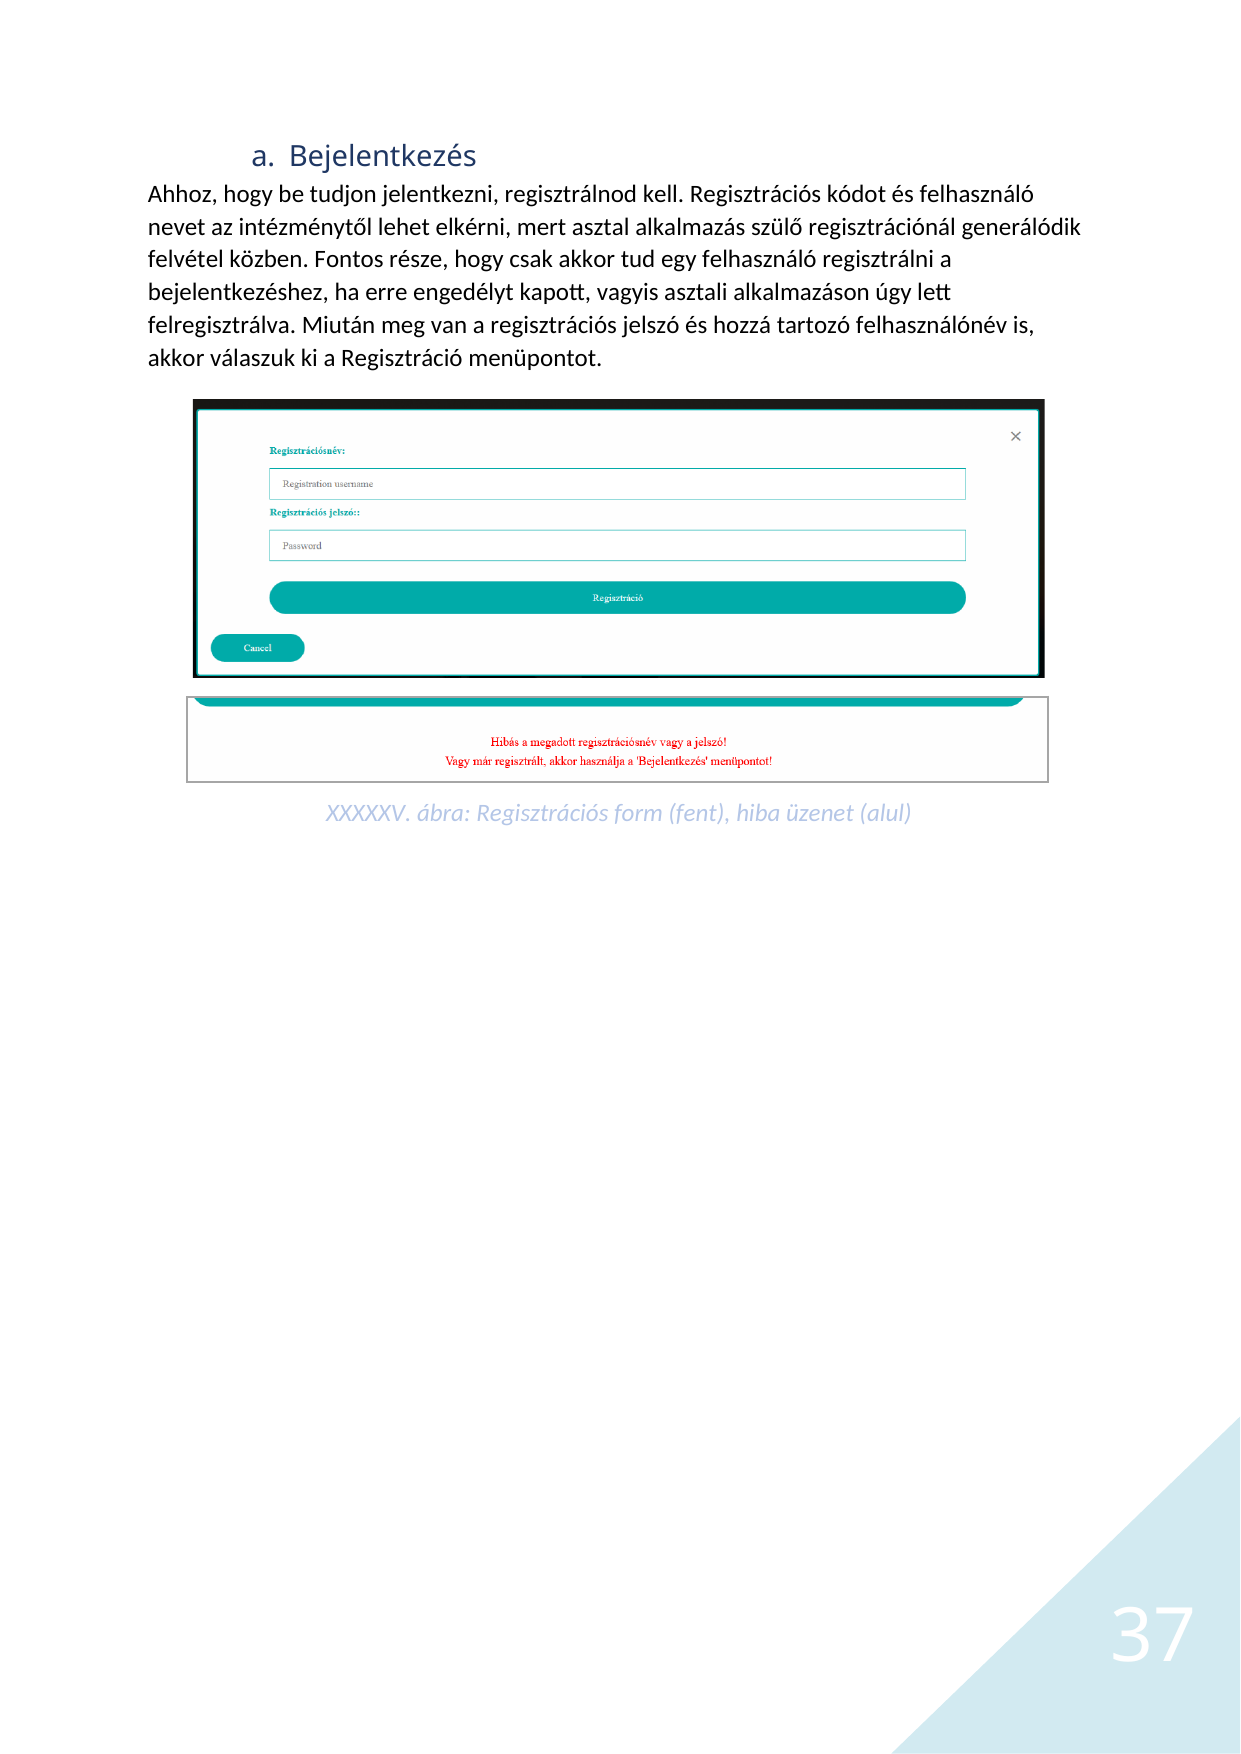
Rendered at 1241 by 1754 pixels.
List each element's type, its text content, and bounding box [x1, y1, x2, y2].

subtitle Bejelentkezés [251, 135, 1092, 174]
picture [191, 399, 1044, 677]
picture [188, 698, 1047, 781]
text Ahhoz, hogy be tudjon jelentkezni, regisztrálnod kell. Regisztrációs kódot és felhasználó nevet az intézménytől lehet elkérni, mert asztal alkalmazás szülő regisztrációnál generálódik felvétel közben. Fontos része, hogy csak akkor tud egy felhasználó regisztrálni a bejelentkezéshez, ha erre engedélyt kapott, vagyis asztali alkalmazáson úgy lett felregisztrálva. Miután meg van a regisztrációs jelszó és hozzá tartozó felhasználónév is, akkor válaszuk ki a Regisztráció menüpontot. [148, 178, 1092, 373]
